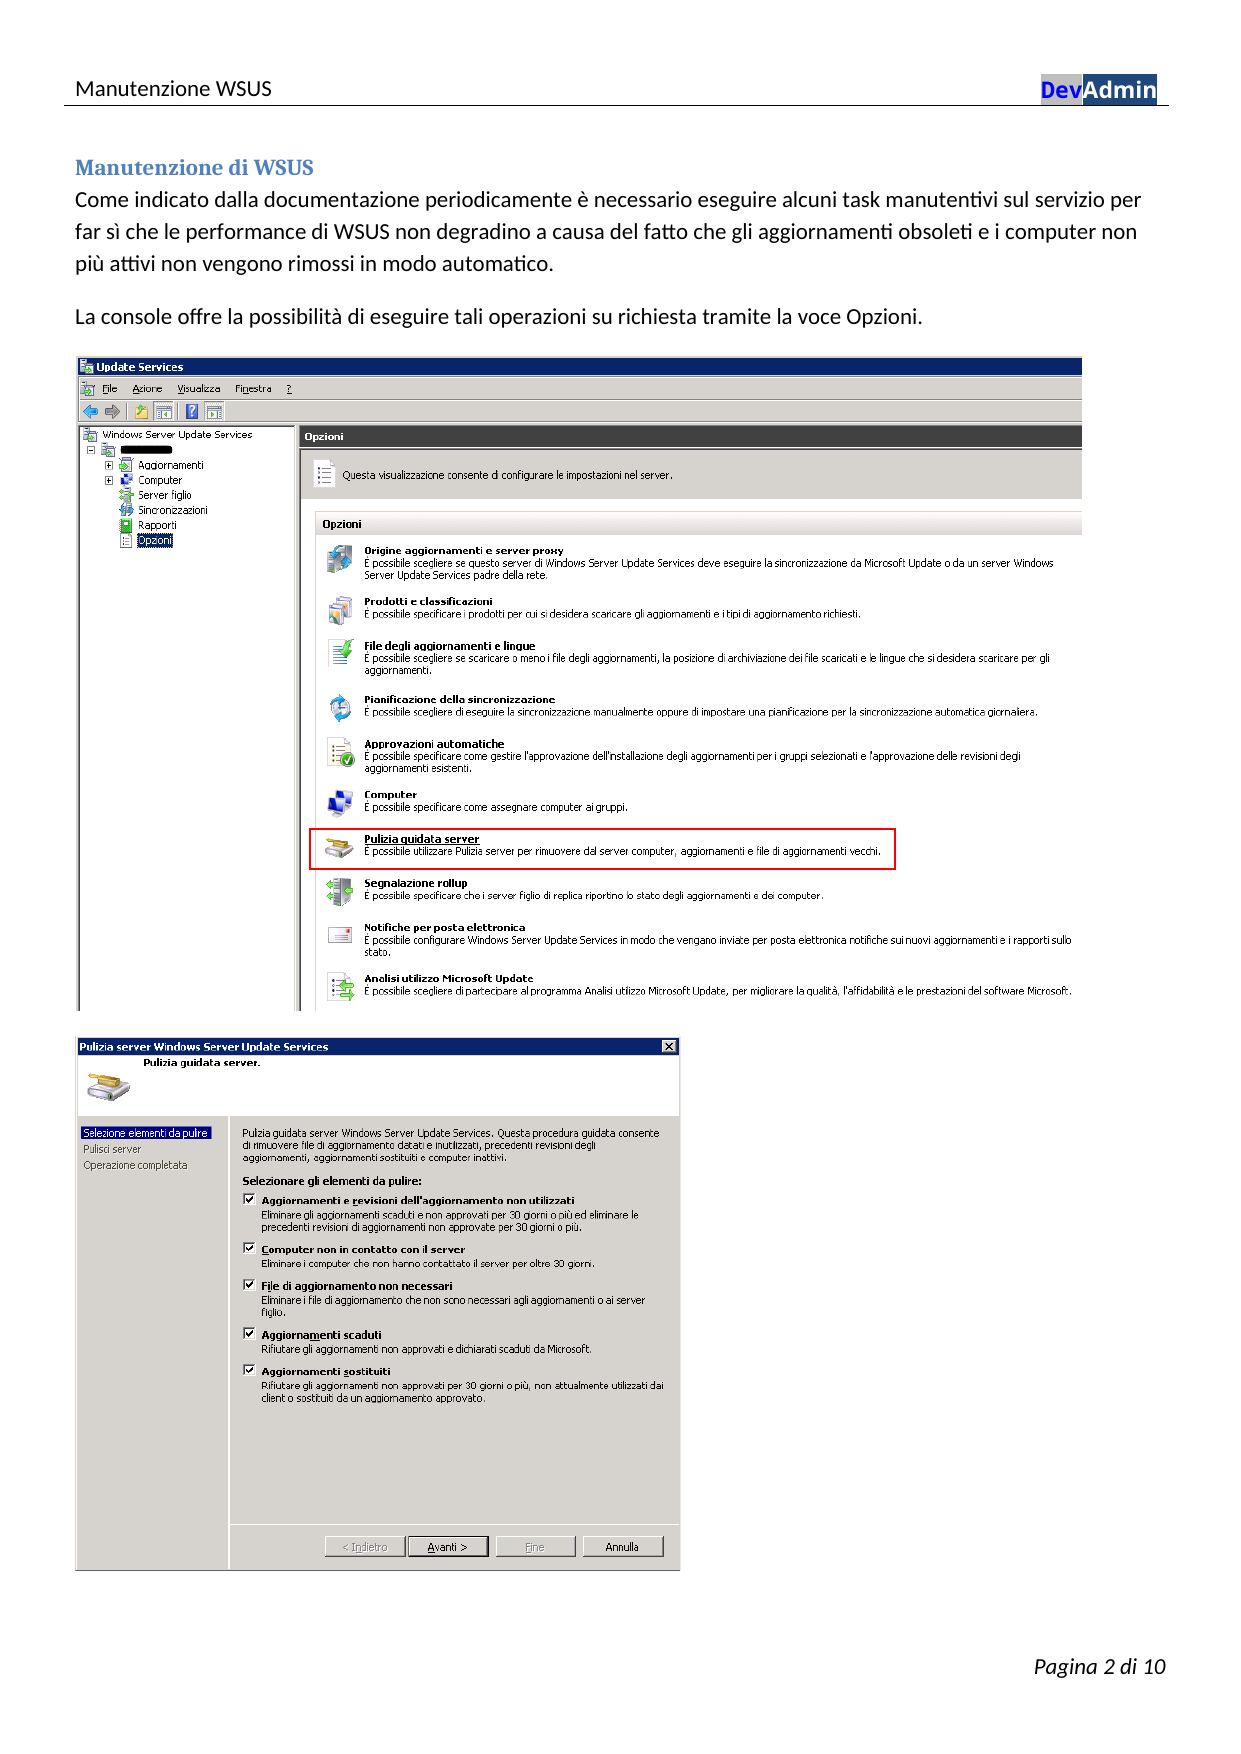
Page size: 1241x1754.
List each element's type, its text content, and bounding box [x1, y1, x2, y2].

picture [75, 1036, 681, 1571]
text Come indicato dalla documentazione periodicamente è necessario eseguire alcuni task manutentivi sul servizio per far sì che le performance di WSUS non degradino a causa del fatto che gli aggiornamenti obsoleti e i computer non più attivi non vengono rimossi in modo automatico. [75, 185, 1165, 277]
subtitle Manutenzione di WSUS [75, 155, 1165, 181]
text La console offre la possibilità di eseguire tali operazioni su richiesta tramite la voce Opzioni. [75, 302, 1165, 331]
picture [75, 355, 1082, 1011]
